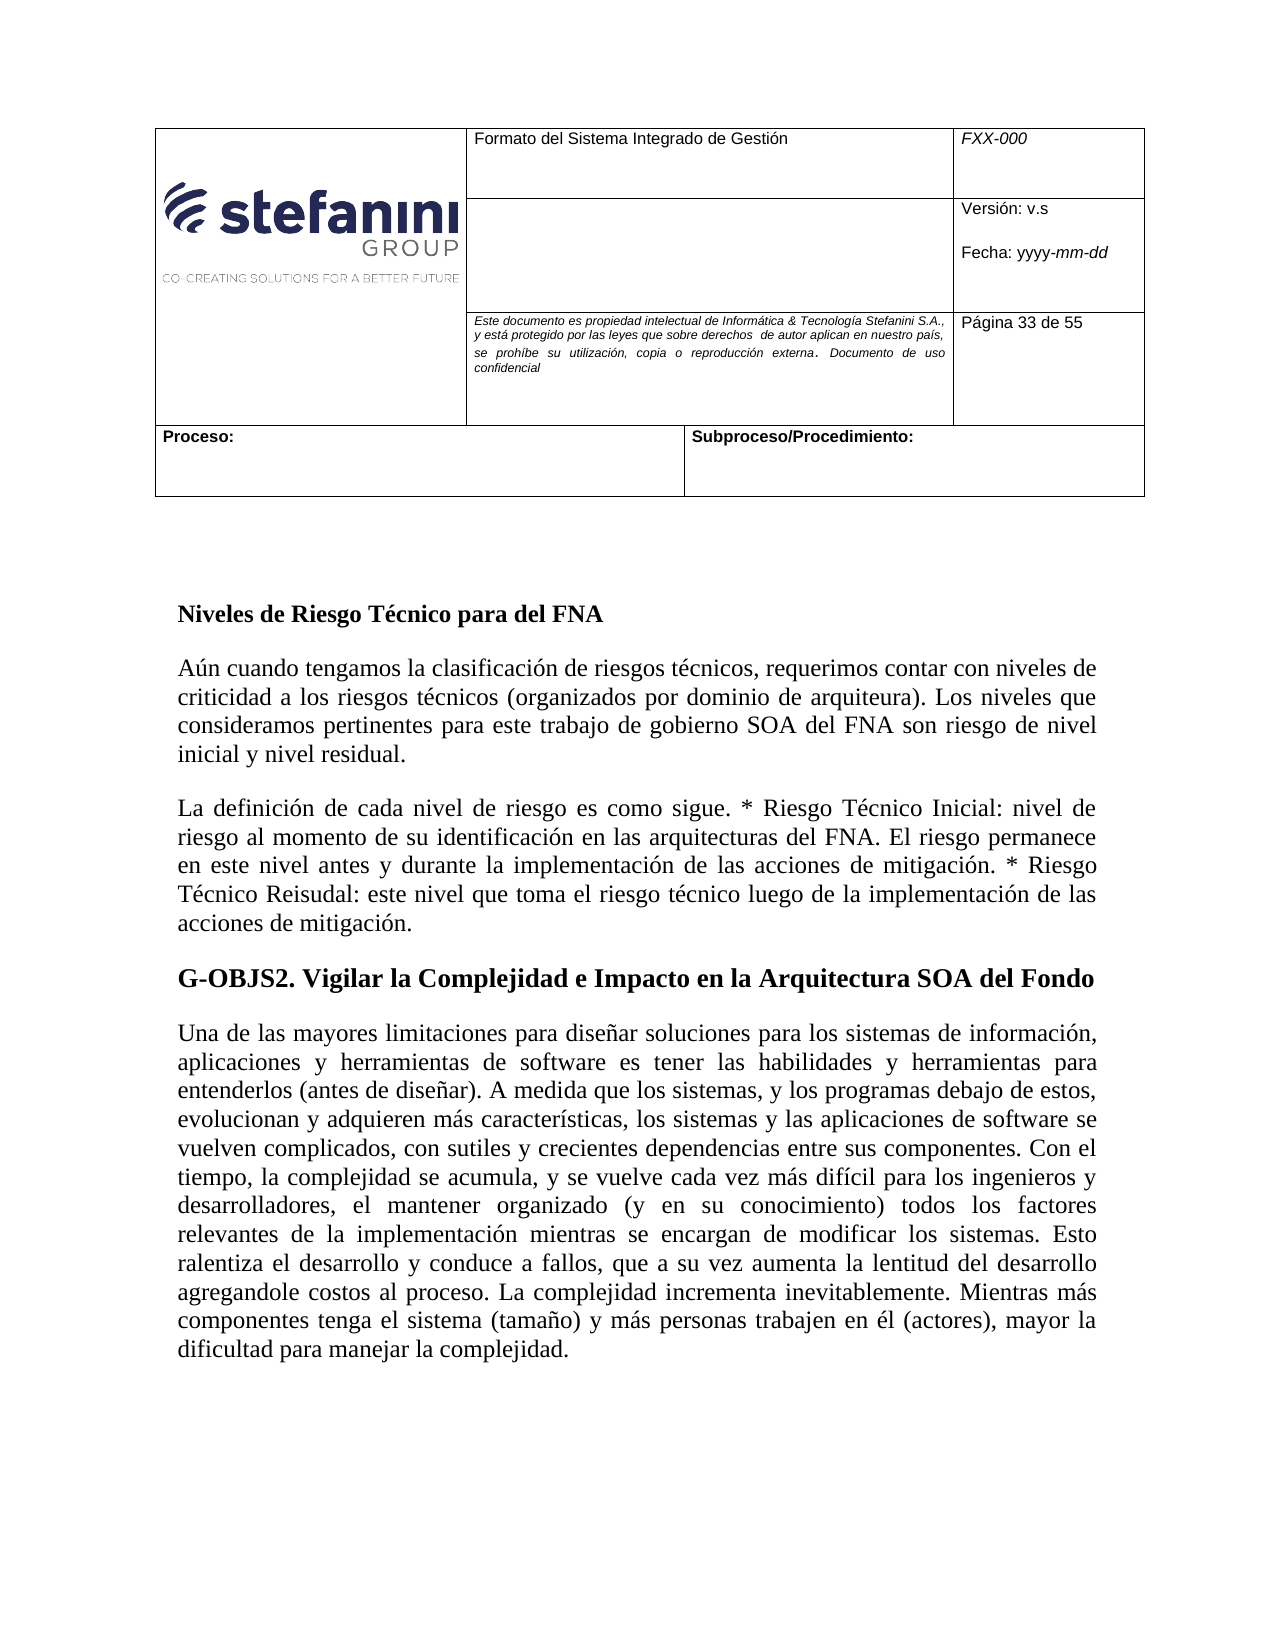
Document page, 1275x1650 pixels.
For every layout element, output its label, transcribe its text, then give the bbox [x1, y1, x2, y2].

subtitle Niveles de Riesgo Técnico para del FNA [177, 599, 1098, 628]
text La definición de cada nivel de riesgo es como sigue. * Riesgo Técnico Inicial: nivel de riesgo al momento de su identificación en las arquitecturas del FNA. El riesgo permanece en este nivel antes y durante la implementación de las acciones de mitigación. * Riesgo Técnico Reisudal: este nivel que toma el riesgo técnico luego de la implementación de las acciones de mitigación. [177, 793, 1098, 937]
subtitle G-OBJS2. Vigilar la Complejidad e Impacto en la Arquitectura SOA del Fondo [177, 962, 1098, 993]
text Una de las mayores limitaciones para diseñar soluciones para los sistemas de información, aplicaciones y herramientas de software es tener las habilidades y herramientas para entenderlos (antes de diseñar). A medida que los sistemas, y los programas debajo de estos, evolucionan y adquieren más características, los sistemas y las aplicaciones de software se vuelven complicados, con sutiles y crecientes dependencias entre sus componentes. Con el tiempo, la complejidad se acumula, y se vuelve cada vez más difícil para los ingenieros y desarrolladores, el mantener organizado (y en su conocimiento) todos los factores relevantes de la implementación mientras se encargan de modificar los sistemas. Esto ralentiza el desarrollo y conduce a fallos, que a su vez aumenta la lentitud del desarrollo agregandole costos al proceso. La complejidad incrementa inevitablemente. Mientras más componentes tenga el sistema (tamaño) y más personas trabajen en él (actores), mayor la dificultad para manejar la complejidad. [177, 1018, 1098, 1363]
text Aún cuando tengamos la clasificación de riesgos técnicos, requerimos contar con niveles de criticidad a los riesgos técnicos (organizados por dominio de arquiteura). Los niveles que consideramos pertinentes para este trabajo de gobierno SOA del FNA son riesgo de nivel inicial y nivel residual. [177, 653, 1098, 768]
picture [162, 182, 460, 286]
